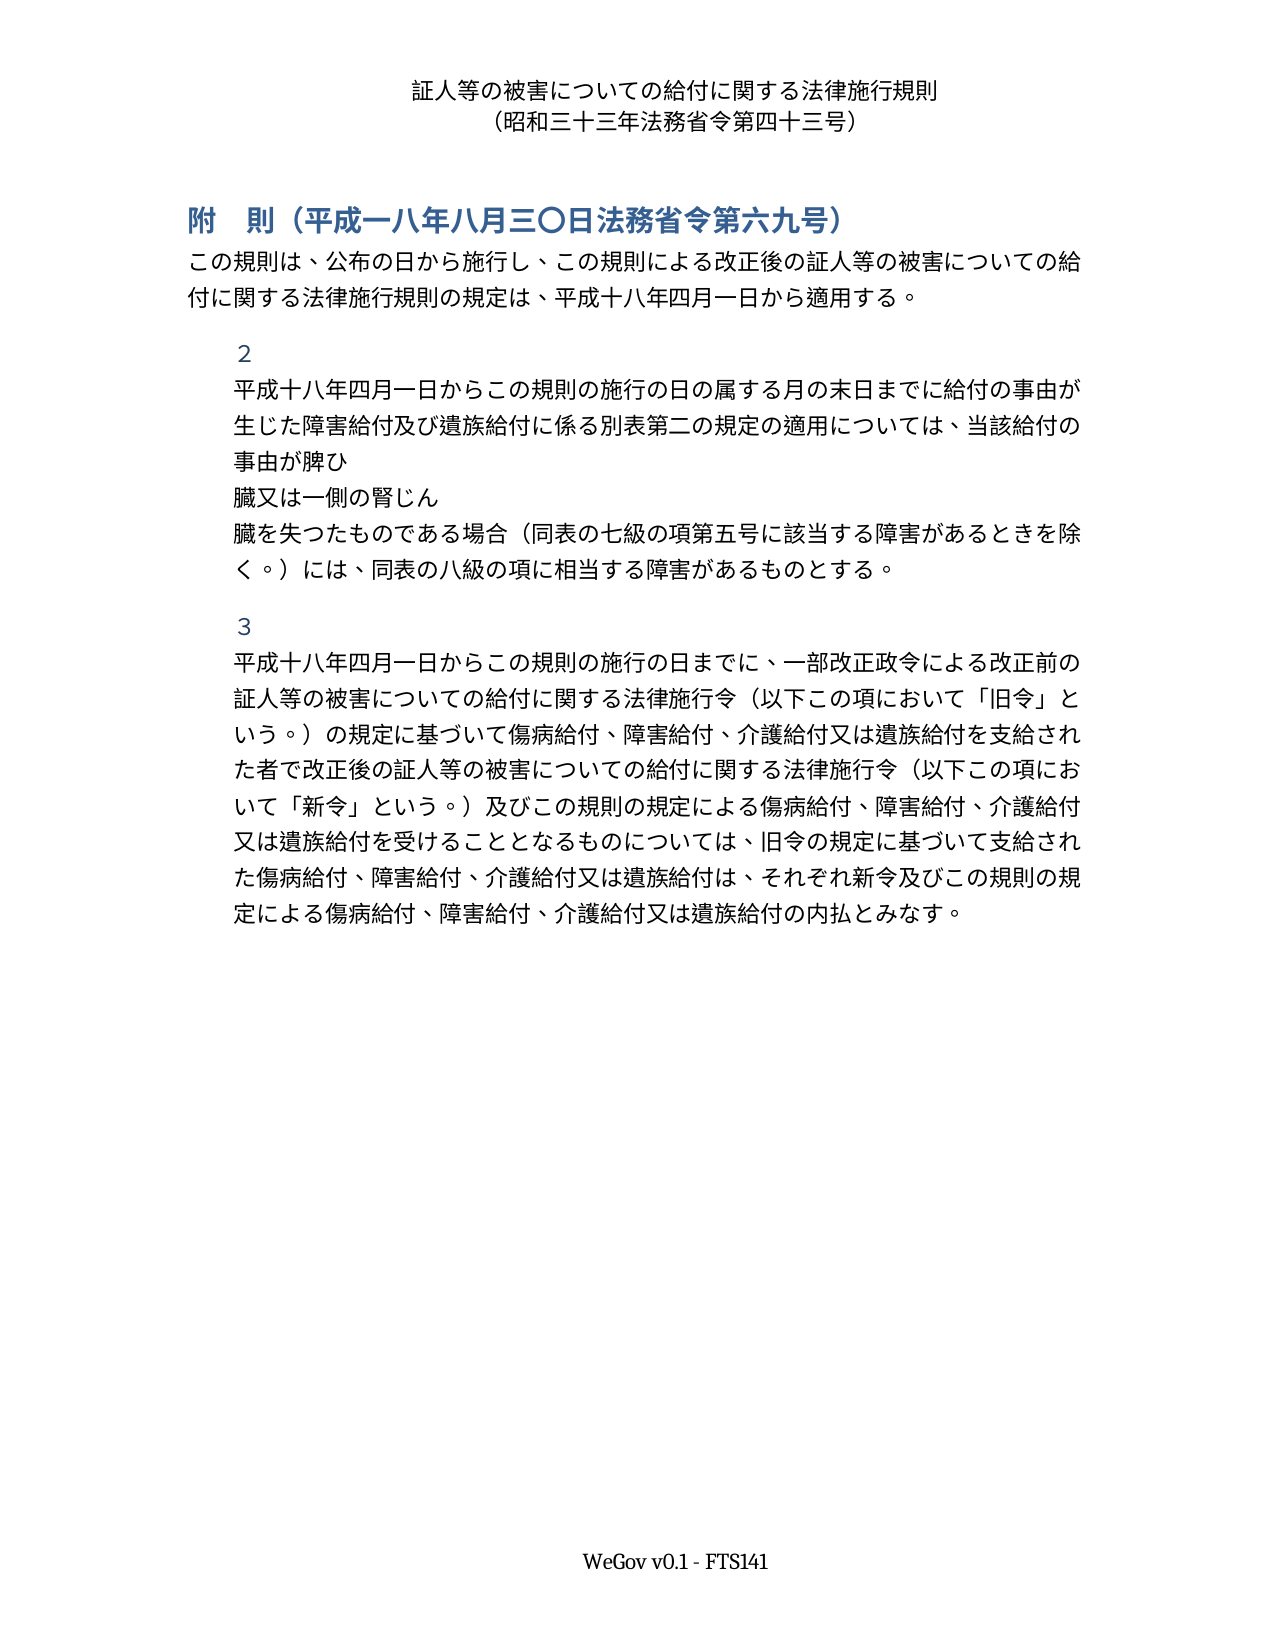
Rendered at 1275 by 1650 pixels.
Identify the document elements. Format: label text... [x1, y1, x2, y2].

subtitle ３ [233, 611, 1087, 642]
subtitle ２ [233, 338, 1087, 369]
text この規則は、公布の日から施行し、この規則による改正後の証人等の被害についての給付に関する法律施行規則の規定は、平成十八年四月一日から適用する。 [187, 246, 1087, 313]
text 平成十八年四月一日からこの規則の施行の日の属する月の末日までに給付の事由が生じた障害給付及び遺族給付に係る別表第二の規定の適用については、当該給付の事由が脾ひ 臓又は一側の腎じん 臓を失つたものである場合（同表の七級の項第五号に該当する障害があるときを除く。）には、同表の八級の項に相当する障害があるものとする。 [233, 374, 1087, 585]
subtitle 附 則（平成一八年八月三〇日法務省令第六九号） [187, 200, 1087, 240]
text 平成十八年四月一日からこの規則の施行の日までに、一部改正政令による改正前の証人等の被害についての給付に関する法律施行令（以下この項において「旧令」という。）の規定に基づいて傷病給付、障害給付、介護給付又は遺族給付を支給された者で改正後の証人等の被害についての給付に関する法律施行令（以下この項において「新令」という。）及びこの規則の規定による傷病給付、障害給付、介護給付又は遺族給付を受けることとなるものについては、旧令の規定に基づいて支給された傷病給付、障害給付、介護給付又は遺族給付は、それぞれ新令及びこの規則の規定による傷病給付、障害給付、介護給付又は遺族給付の内払とみなす。 [233, 647, 1087, 929]
